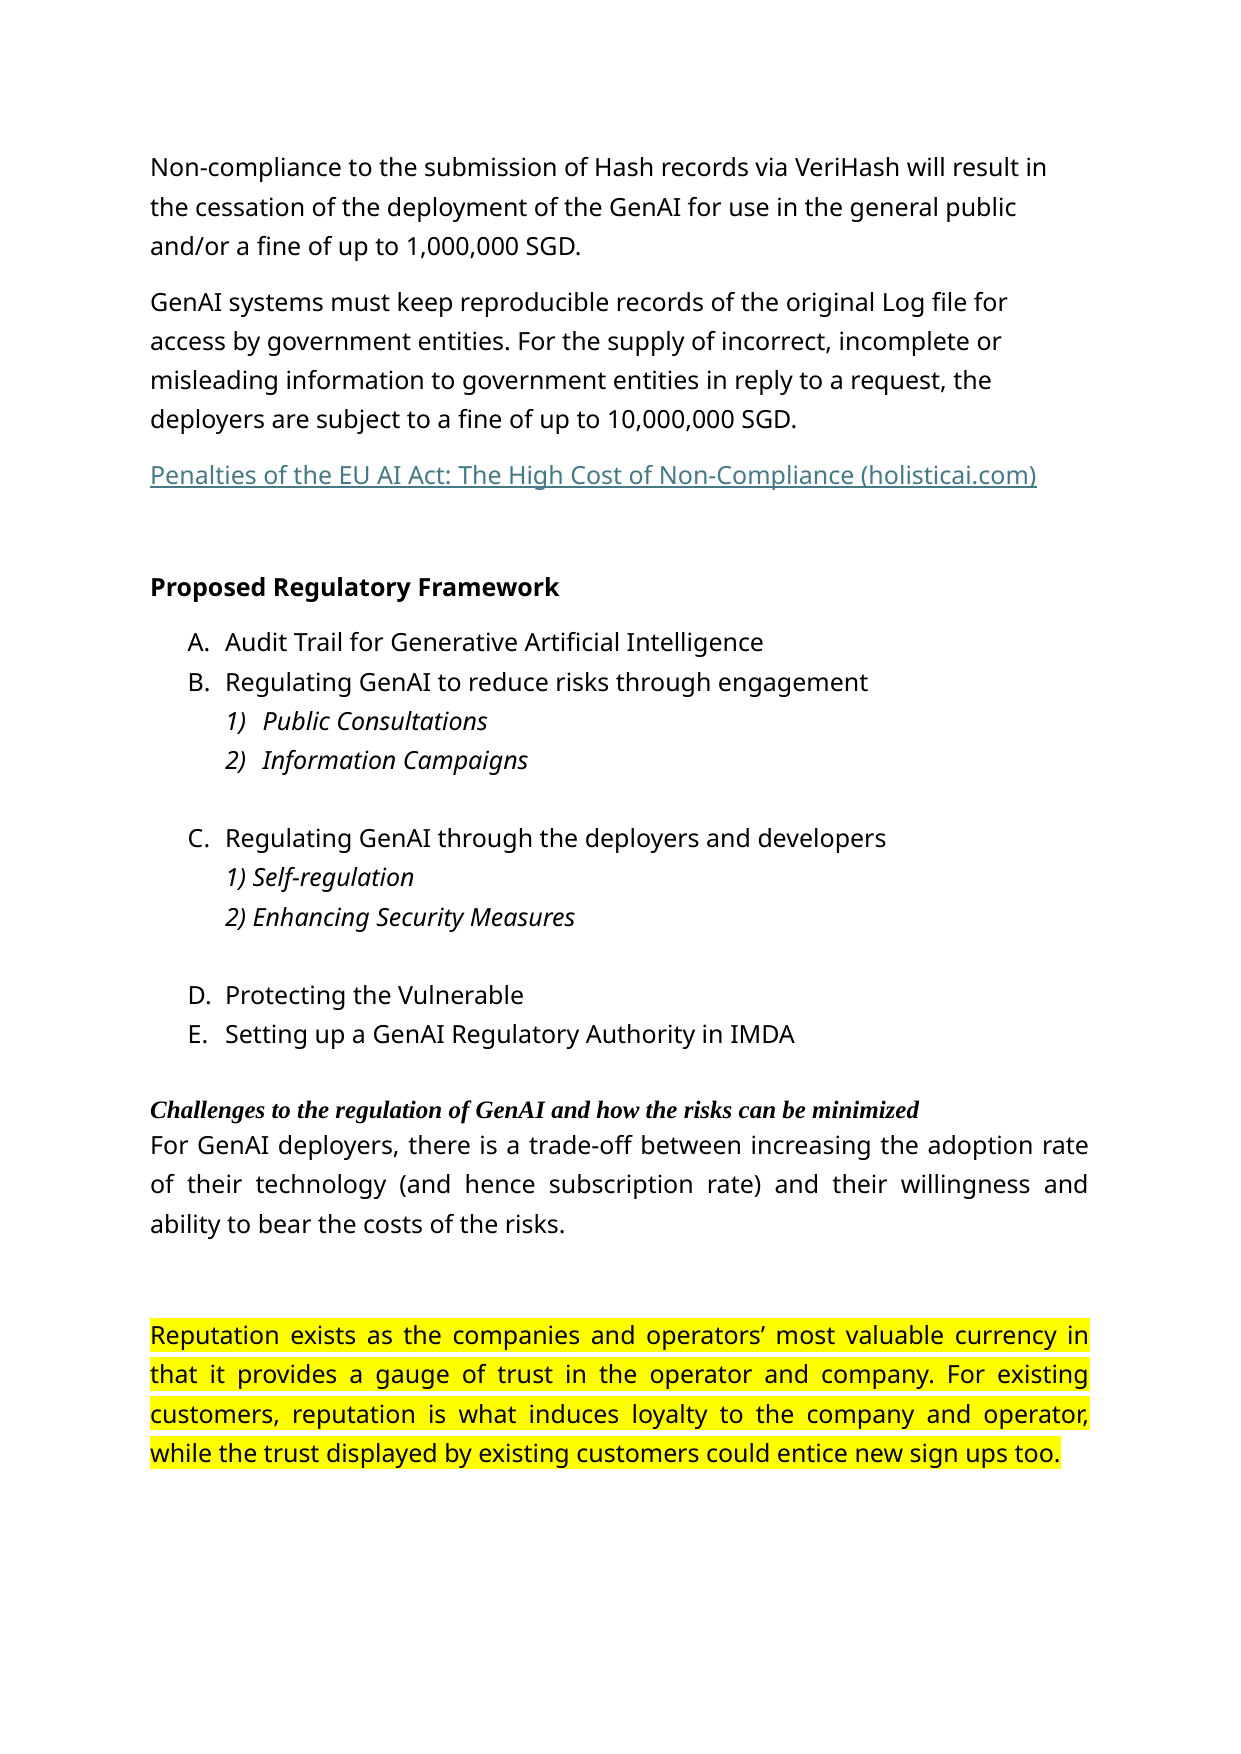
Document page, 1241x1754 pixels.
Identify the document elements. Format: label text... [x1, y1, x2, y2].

list Public Consultations [225, 703, 1090, 737]
text GenAI systems must keep reproducible records of the original Log file for access by government entities. For the supply of incorrect, incomplete or misleading information to government entities in reply to a request, the deployers are subject to a fine of up to 10,000,000 SGD. [150, 284, 1090, 436]
list Regulating GenAI to reduce risks through engagement [187, 664, 1090, 698]
list Audit Trail for Generative Artificial Intelligence [187, 625, 1090, 659]
list 1) Self-regulation [225, 860, 1090, 894]
list Regulating GenAI through the deployers and developers [187, 821, 1090, 855]
list Protecting the Vulnerable [187, 977, 1090, 1012]
list 2) Enhancing Security Measures [225, 899, 1090, 933]
text For GenAI deployers, there is a trade-off between increasing the adoption rate of their technology (and hence subscription rate) and their willingness and ability to bear the costs of the risks. [150, 1201, 1090, 1240]
list Information Campaigns [225, 742, 1090, 777]
text Challenges to the regulation of GenAI and how the risks can be minimized [150, 1095, 1090, 1124]
text Penalties of the EU AI Act: The High Cost of Non-Compliance (holisticai.com) [150, 457, 1090, 492]
text Non-compliance to the submission of Hash records via VeriHash will result in the cessation of the deployment of the GenAI for use in the general public and/or a fine of up to 1,000,000 SGD. [150, 150, 1090, 262]
text Reputation exists as the companies and operators’ most valuable currency in that it provides a gauge of trust in the operator and company. For existing customers, reputation is what induces loyalty to the company and operator, while the trust displayed by existing customers could entice new sign ups too. [150, 1430, 1090, 1469]
list Setting up a GenAI Regulatory Authority in IMDA [187, 1017, 1090, 1051]
text Proposed Regulatory Framework [150, 569, 1090, 603]
